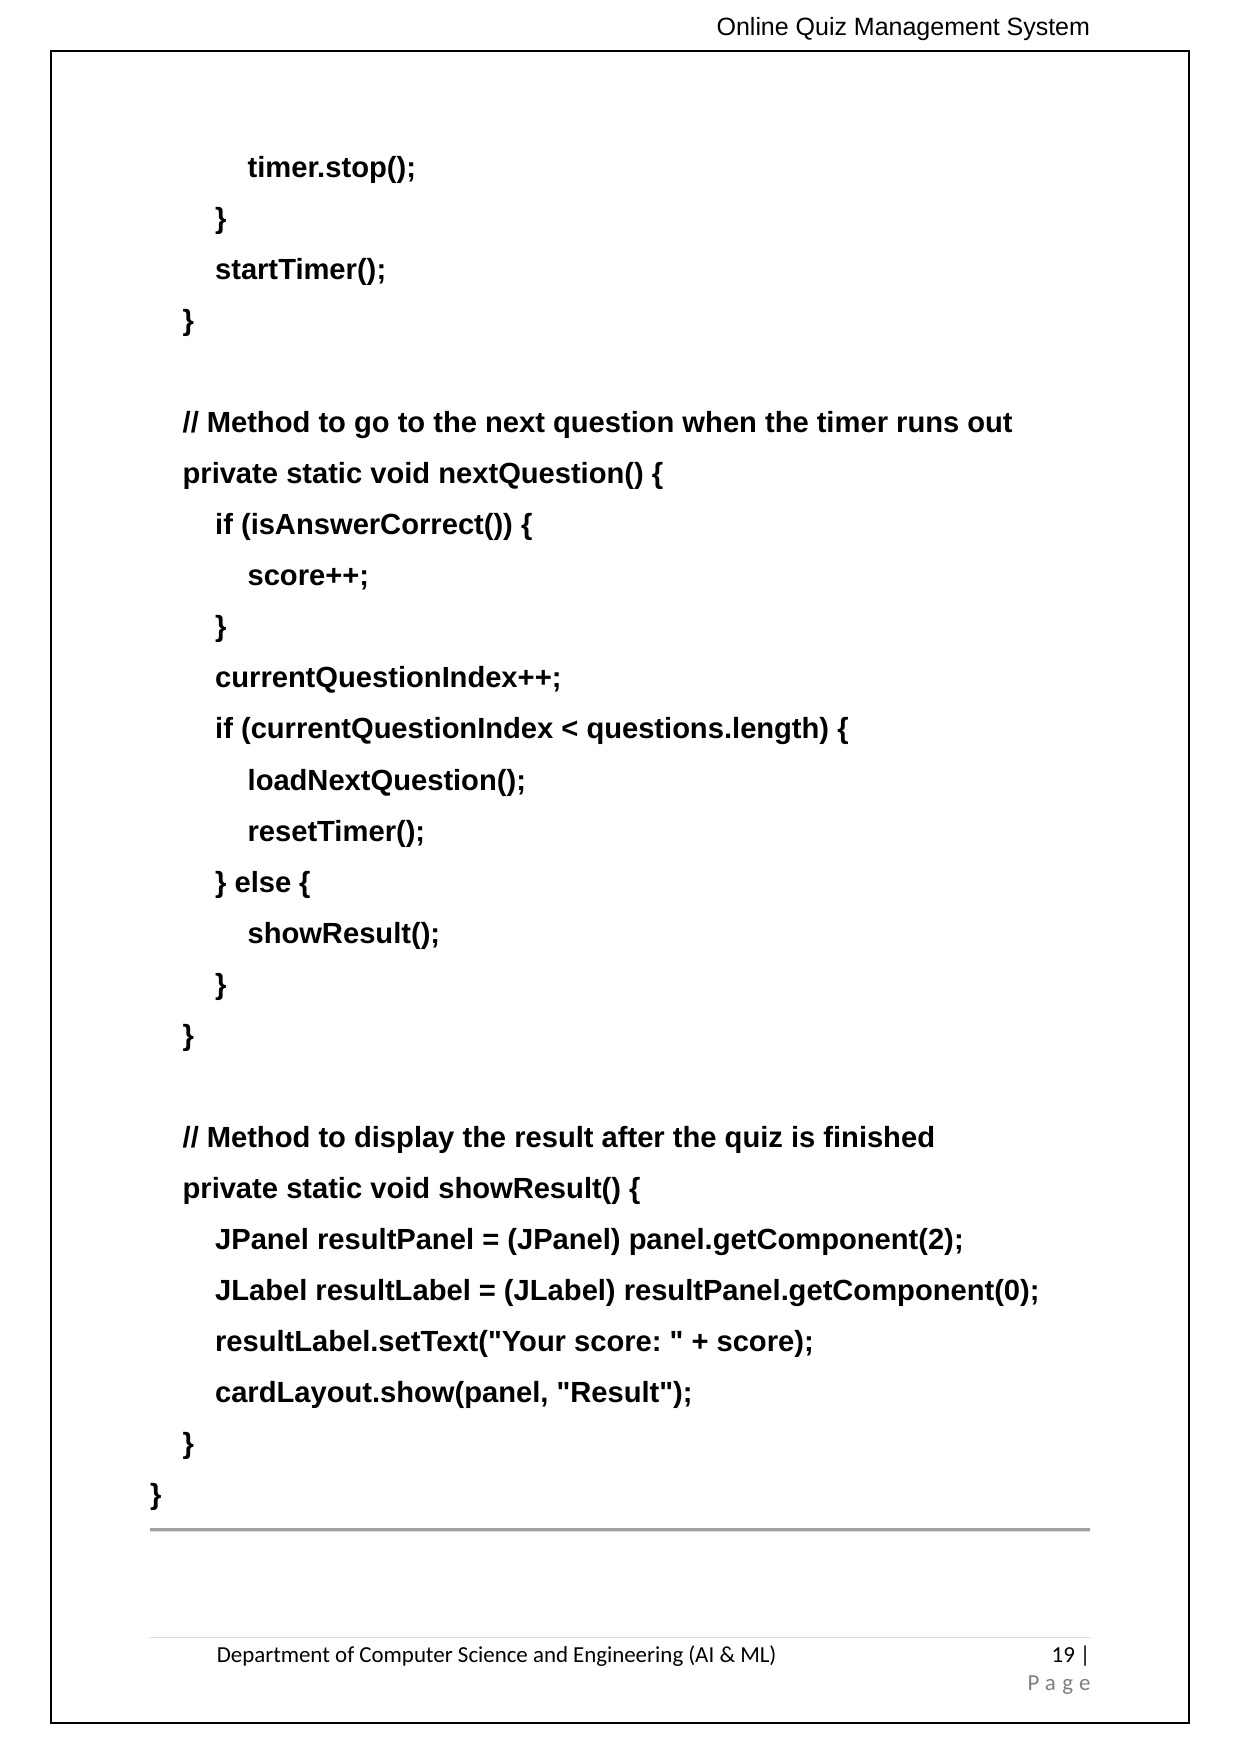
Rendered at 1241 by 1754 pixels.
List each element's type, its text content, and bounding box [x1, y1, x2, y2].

text resetTimer(); [150, 813, 1090, 847]
text score++; [150, 558, 1090, 592]
text JLabel resultLabel = (JLabel) resultPanel.getComponent(0); [150, 1273, 1090, 1306]
text } else { [150, 864, 1090, 898]
text } [150, 201, 1090, 234]
text } [150, 1018, 1090, 1051]
text startTimer(); [150, 252, 1090, 286]
text } [150, 609, 1090, 643]
text } [150, 303, 1090, 337]
text // Method to display the result after the quiz is finished [150, 1120, 1090, 1153]
text // Method to go to the next question when the timer runs out [150, 405, 1090, 439]
text loadNextQuestion(); [150, 762, 1090, 796]
text JPanel resultPanel = (JPanel) panel.getComponent(2); [150, 1222, 1090, 1255]
text } [150, 1426, 1090, 1459]
text showResult(); [150, 916, 1090, 949]
text } [150, 967, 1090, 1000]
text cardLayout.show(panel, "Result"); [150, 1375, 1090, 1408]
text private static void nextQuestion() { [150, 456, 1090, 490]
text resultLabel.setText("Your score: " + score); [150, 1324, 1090, 1357]
text currentQuestionIndex++; [150, 660, 1090, 694]
text if (isAnswerCorrect()) { [150, 507, 1090, 541]
text if (currentQuestionIndex < questions.length) { [150, 711, 1090, 745]
text timer.stop(); [150, 150, 1090, 183]
text private static void showResult() { [150, 1171, 1090, 1204]
text } [150, 1477, 1090, 1511]
